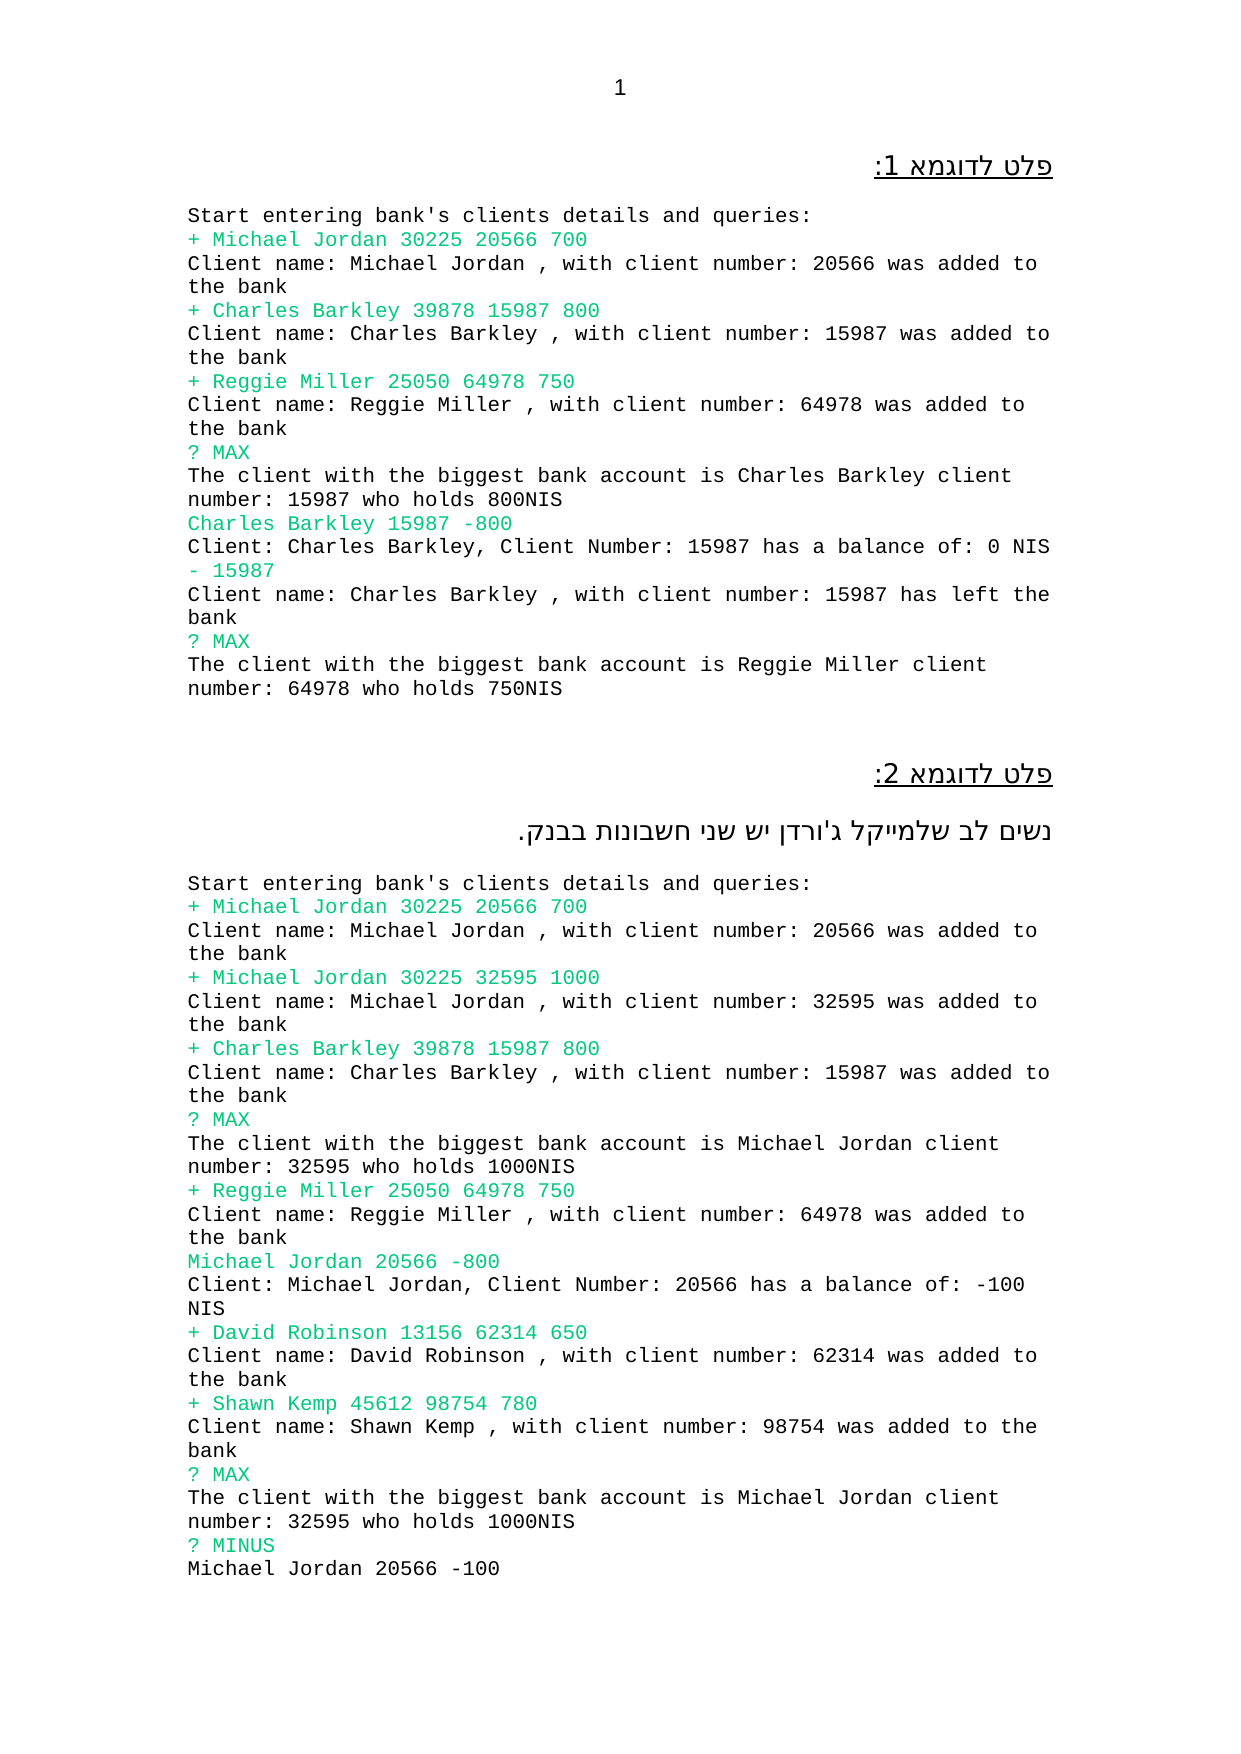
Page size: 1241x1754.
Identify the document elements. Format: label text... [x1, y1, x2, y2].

text Client name: Charles Barkley , with client number: 15987 has left the bank [187, 583, 1053, 631]
text The client with the biggest bank account is Michael Jordan client number: 32595 who holds 1000NIS [187, 1133, 1053, 1180]
text Client name: Reggie Miller , with client number: 64978 was added to the bank [187, 394, 1053, 442]
text Client: Charles Barkley, Client Number: 15987 has a balance of: 0 NIS [187, 536, 1053, 560]
text Start entering bank's clients details and queries: [187, 872, 1053, 896]
text + David Robinson 13156 62314 650 [187, 1322, 1053, 1345]
text The client with the biggest bank account is Reggie Miller client number: 64978 who holds 750NIS [187, 654, 1053, 702]
text ? MAX [187, 1464, 1053, 1487]
text + Michael Jordan 30225 20566 700 [187, 896, 1053, 920]
text ? MINUS [187, 1534, 1053, 1558]
text + Reggie Miller 25050 64978 750 [187, 1180, 1053, 1203]
text + Shawn Kemp 45612 98754 780 [187, 1393, 1053, 1416]
text Michael Jordan 20566 -100 [187, 1558, 1053, 1582]
text Client name: Michael Jordan , with client number: 20566 was added to the bank [187, 920, 1053, 967]
text Charles Barkley 15987 -800 [187, 513, 1053, 536]
text ? MAX [187, 631, 1053, 654]
text Client name: Charles Barkley , with client number: 15987 was added to the bank [187, 323, 1053, 371]
text נשים לב שלמייקל ג'ורדן יש שני חשבונות בבנק. [187, 815, 1053, 847]
text + Michael Jordan 30225 32595 1000 [187, 967, 1053, 991]
text + Charles Barkley 39878 15987 800 [187, 1038, 1053, 1062]
text Client name: Michael Jordan , with client number: 20566 was added to the bank [187, 252, 1053, 300]
text ? MAX [187, 442, 1053, 465]
text Client name: Reggie Miller , with client number: 64978 was added to the bank [187, 1203, 1053, 1251]
text Michael Jordan 20566 -800 [187, 1251, 1053, 1274]
text Start entering bank's clients details and queries: [187, 205, 1053, 229]
text - 15987 [187, 560, 1053, 583]
text Client name: Charles Barkley , with client number: 15987 was added to the bank [187, 1062, 1053, 1109]
text Client name: David Robinson , with client number: 62314 was added to the bank [187, 1345, 1053, 1393]
text Client name: Shawn Kemp , with client number: 98754 was added to the bank [187, 1416, 1053, 1464]
text פלט לדוגמא 1: [187, 150, 1053, 182]
text The client with the biggest bank account is Michael Jordan client number: 32595 who holds 1000NIS [187, 1487, 1053, 1534]
text פלט לדוגמא 2: [187, 758, 1053, 790]
text + Michael Jordan 30225 20566 700 [187, 229, 1053, 252]
text The client with the biggest bank account is Charles Barkley client number: 15987 who holds 800NIS [187, 465, 1053, 513]
text Client: Michael Jordan, Client Number: 20566 has a balance of: -100 NIS [187, 1274, 1053, 1322]
text + Reggie Miller 25050 64978 750 [187, 371, 1053, 394]
text ? MAX [187, 1109, 1053, 1133]
text Client name: Michael Jordan , with client number: 32595 was added to the bank [187, 991, 1053, 1038]
text + Charles Barkley 39878 15987 800 [187, 300, 1053, 323]
